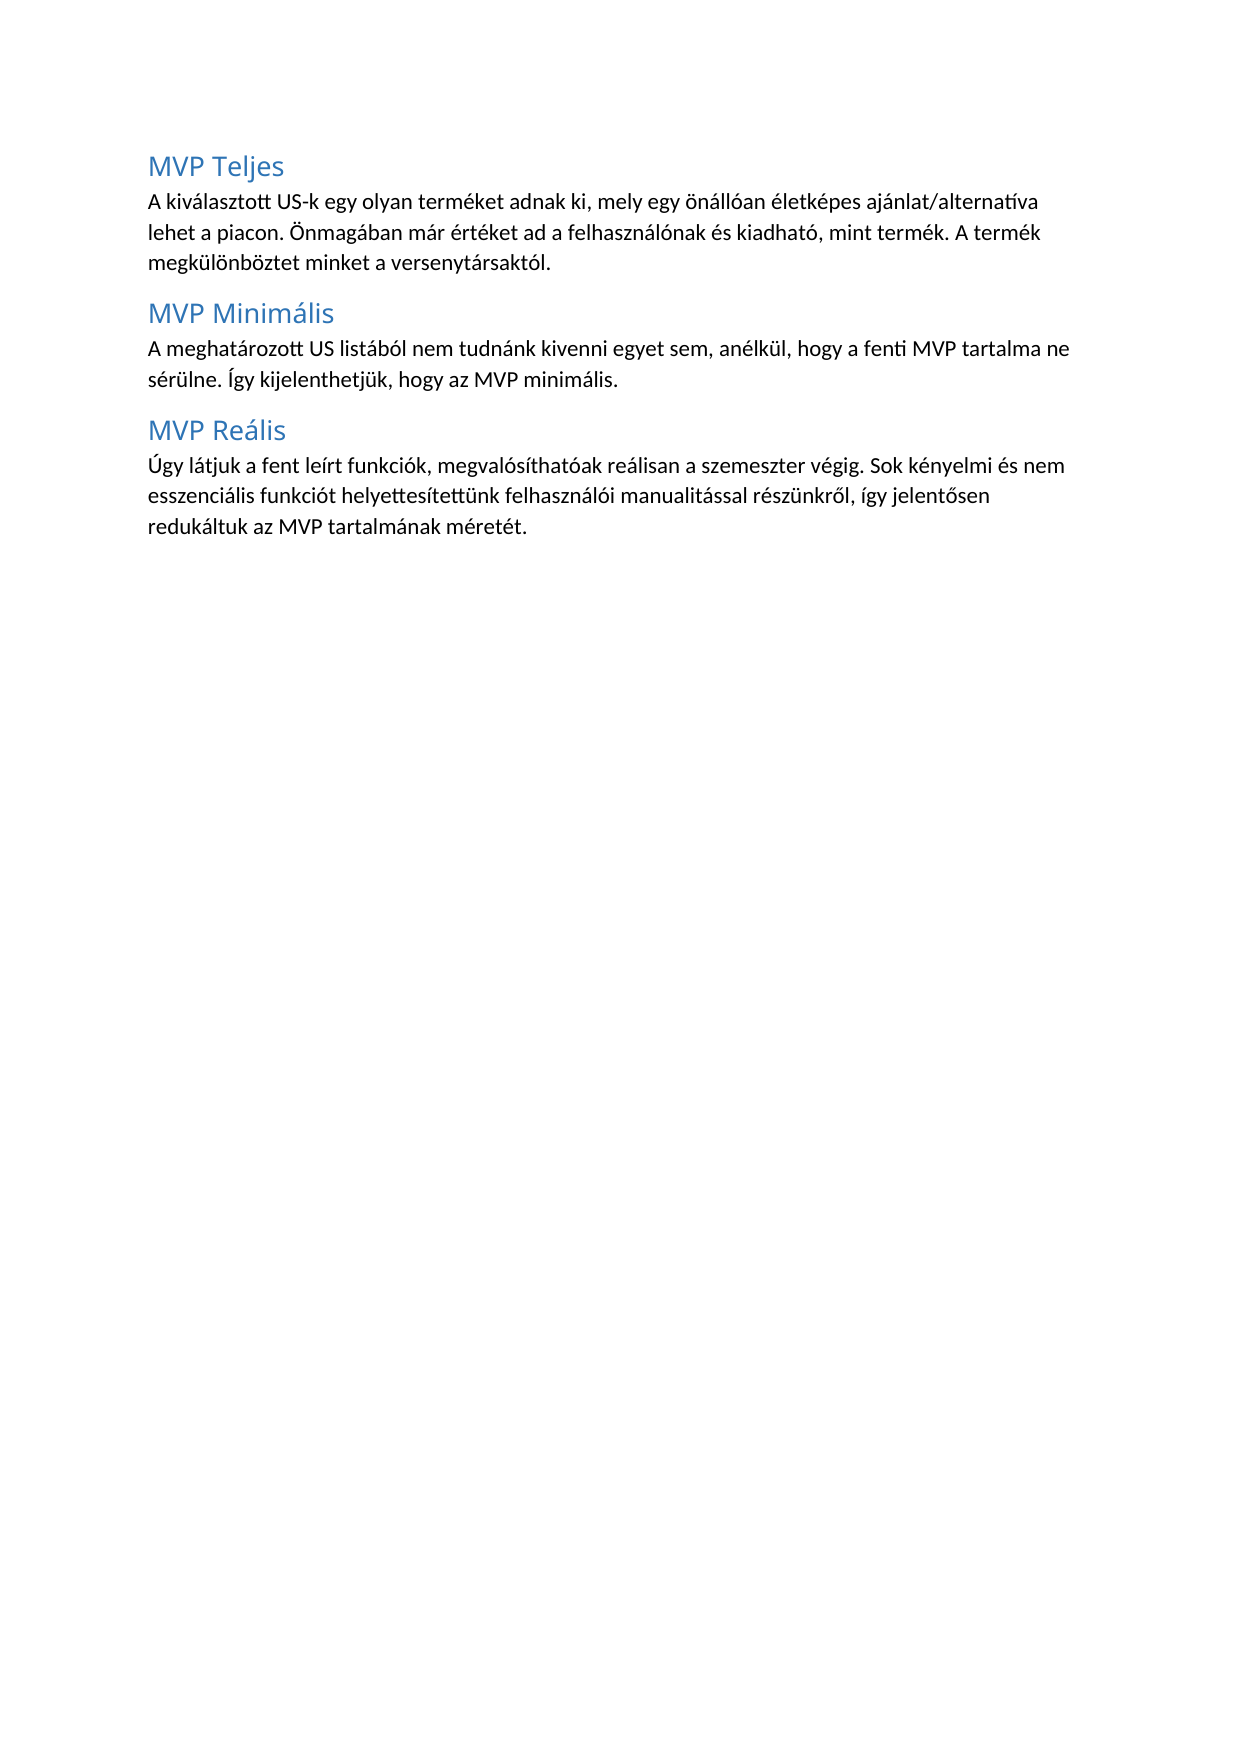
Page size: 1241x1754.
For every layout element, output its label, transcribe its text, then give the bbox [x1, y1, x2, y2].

text Úgy látjuk a fent leírt funkciók, megvalósíthatóak reálisan a szemeszter végig. Sok kényelmi és nem esszenciális funkciót helyettesítettünk felhasználói manualitással részünkről, így jelentősen redukáltuk az MVP tartalmának méretét. [148, 451, 1093, 540]
subtitle MVP Reális [148, 412, 1093, 448]
subtitle MVP Minimális [148, 295, 1093, 332]
text A kiválasztott US-k egy olyan terméket adnak ki, mely egy önállóan életképes ajánlat/alternatíva lehet a piacon. Önmagában már értéket ad a felhasználónak és kiadható, mint termék. A termék megkülönböztet minket a versenytársaktól. [148, 187, 1093, 276]
text A meghatározott US listából nem tudnánk kivenni egyet sem, anélkül, hogy a fenti MVP tartalma ne sérülne. Így kijelenthetjük, hogy az MVP minimális. [148, 334, 1093, 393]
subtitle MVP Teljes [148, 148, 1093, 184]
